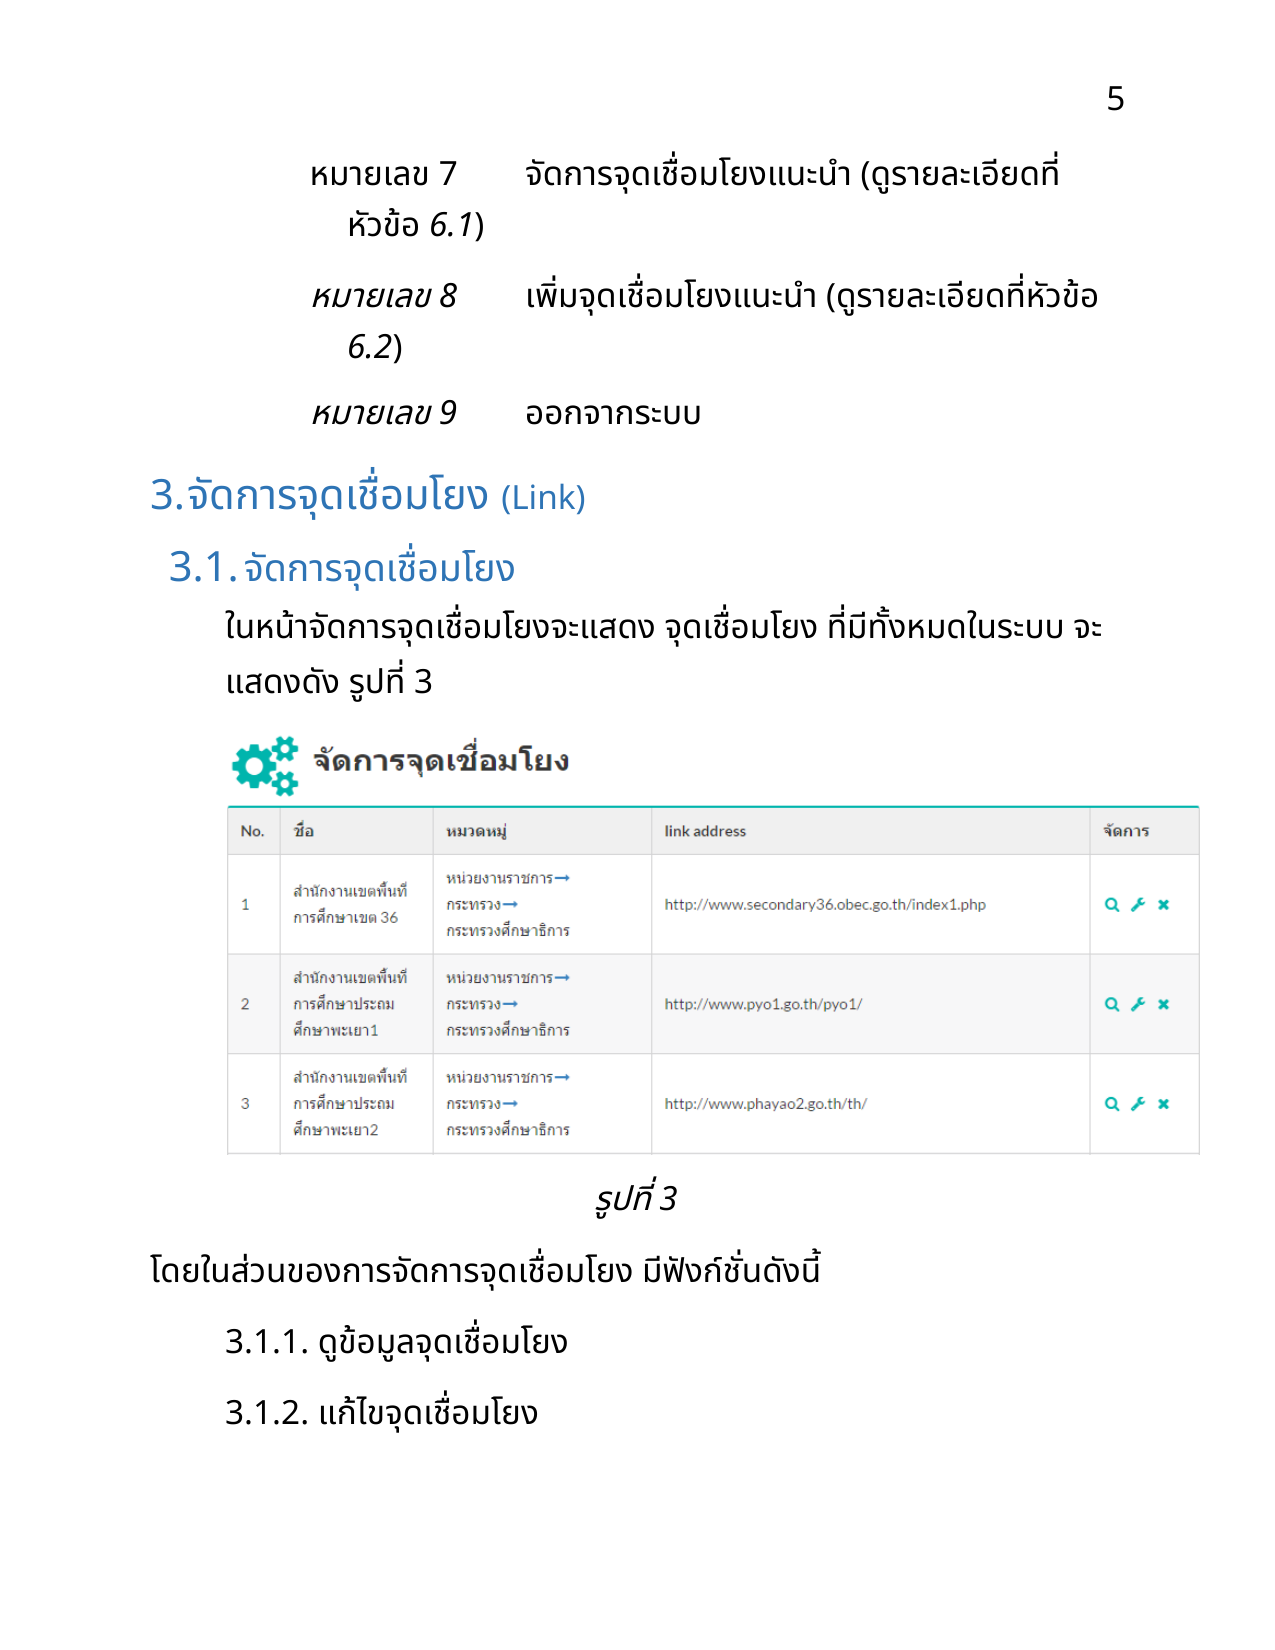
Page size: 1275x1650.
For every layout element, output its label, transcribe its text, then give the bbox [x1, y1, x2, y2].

list เพิ่มจุดเชื่อมโยงแนะนำ (ดูรายละเอียดที่หัวข้อ 6.2) [309, 272, 1125, 368]
text รูปที่ 3 [150, 1175, 1125, 1226]
list ออกจากระบบ [309, 389, 1125, 439]
subtitle จัดการจุดเชื่อมโยง [169, 537, 1125, 598]
list จัดการจุดเชื่อมโยงแนะนำ (ดูรายละเอียดที่หัวข้อ 6.1) [309, 150, 1125, 251]
text ในหน้าจัดการจุดเชื่อมโยงจะแสดง จุดเชื่อมโยง ที่มีทั้งหมดในระบบ จะแสดงดัง รูปที่ 3 [225, 603, 1125, 708]
picture [225, 729, 1200, 1155]
text 3.1.1. ดูข้อมูลจุดเชื่อมโยง [225, 1318, 1125, 1368]
subtitle จัดการจุดเชื่อมโยง (Link) [150, 464, 1125, 528]
text 3.1.2. แก้ไขจุดเชื่อมโยง [225, 1389, 1125, 1439]
text โดยในส่วนของการจัดการจุดเชื่อมโยง มีฟังก์ชั่นดังนี้ [150, 1247, 1125, 1297]
